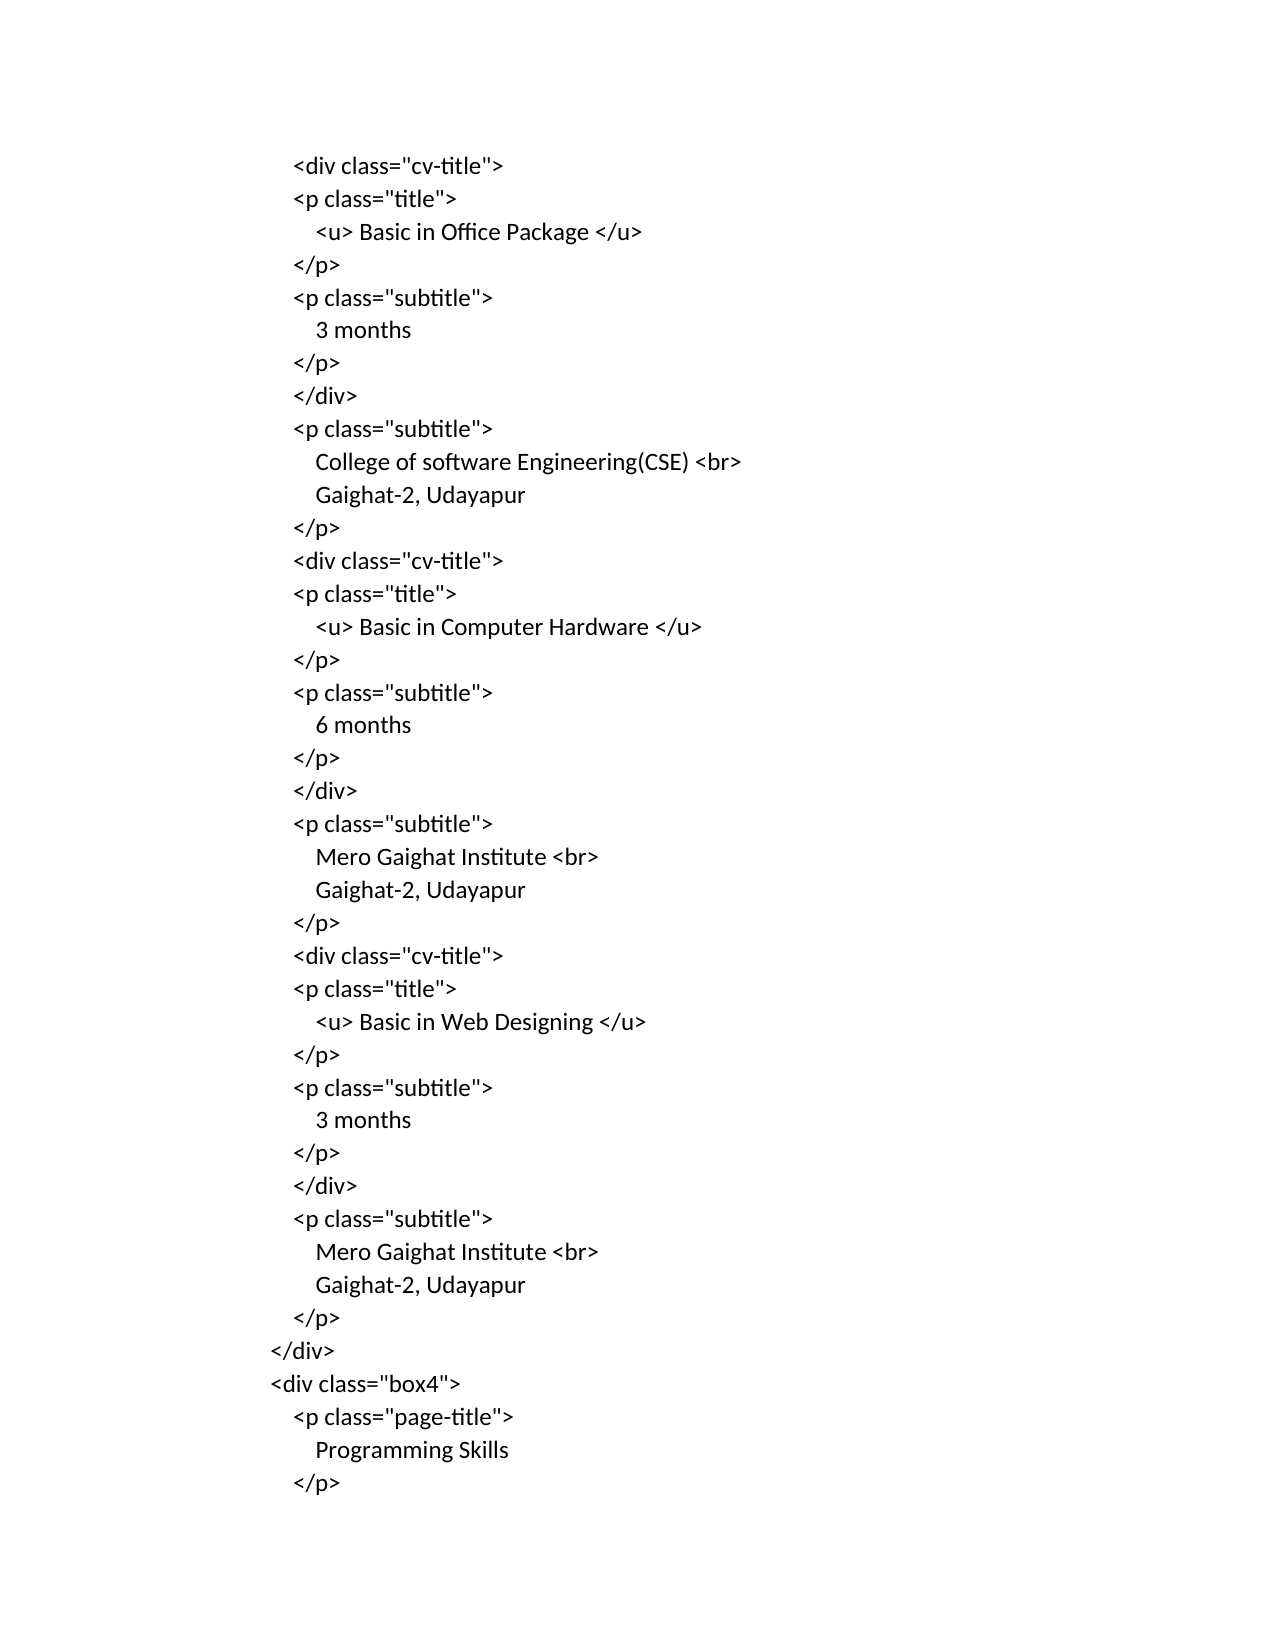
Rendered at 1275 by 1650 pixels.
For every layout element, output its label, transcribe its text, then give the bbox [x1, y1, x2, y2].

list </p> [225, 742, 1125, 773]
list <div class="box4"> [225, 1368, 1125, 1398]
list <p class="subtitle"> [225, 1072, 1125, 1102]
list <u> Basic in Office Package </u> [225, 216, 1125, 246]
list </div> [225, 380, 1125, 411]
list <p class="subtitle"> [225, 413, 1125, 444]
list </p> [225, 907, 1125, 938]
list <u> Basic in Web Designing </u> [225, 1006, 1125, 1036]
list <div class="cv-title"> [225, 545, 1125, 576]
list </div> [225, 1170, 1125, 1201]
list 3 months [225, 314, 1125, 345]
list </p> [225, 1467, 1125, 1497]
list <p class="page-title"> [225, 1401, 1125, 1431]
list Mero Gaighat Institute <br> [225, 1236, 1125, 1267]
list Gaighat-2, Udayapur [225, 874, 1125, 905]
list <p class="subtitle"> [225, 282, 1125, 312]
list </p> [225, 249, 1125, 279]
list Gaighat-2, Udayapur [225, 1269, 1125, 1300]
list <p class="subtitle"> [225, 1203, 1125, 1234]
list </p> [225, 644, 1125, 674]
list College of software Engineering(CSE) <br> [225, 446, 1125, 477]
list 3 months [225, 1104, 1125, 1135]
list <p class="title"> [225, 183, 1125, 213]
list Programming Skills [225, 1434, 1125, 1464]
list </div> [225, 775, 1125, 806]
list <u> Basic in Computer Hardware </u> [225, 611, 1125, 641]
list </div> [225, 1335, 1125, 1366]
list Gaighat-2, Udayapur [225, 479, 1125, 510]
list Mero Gaighat Institute <br> [225, 841, 1125, 872]
list </p> [225, 512, 1125, 543]
list <p class="title"> [225, 578, 1125, 608]
list <p class="subtitle"> [225, 808, 1125, 839]
list <div class="cv-title"> [225, 940, 1125, 971]
list </p> [225, 1039, 1125, 1069]
list </p> [225, 1137, 1125, 1168]
list <div class="cv-title"> [225, 150, 1125, 181]
list <p class="title"> [225, 973, 1125, 1003]
list 6 months [225, 709, 1125, 740]
list </p> [225, 1302, 1125, 1333]
list </p> [225, 347, 1125, 378]
list <p class="subtitle"> [225, 677, 1125, 707]
